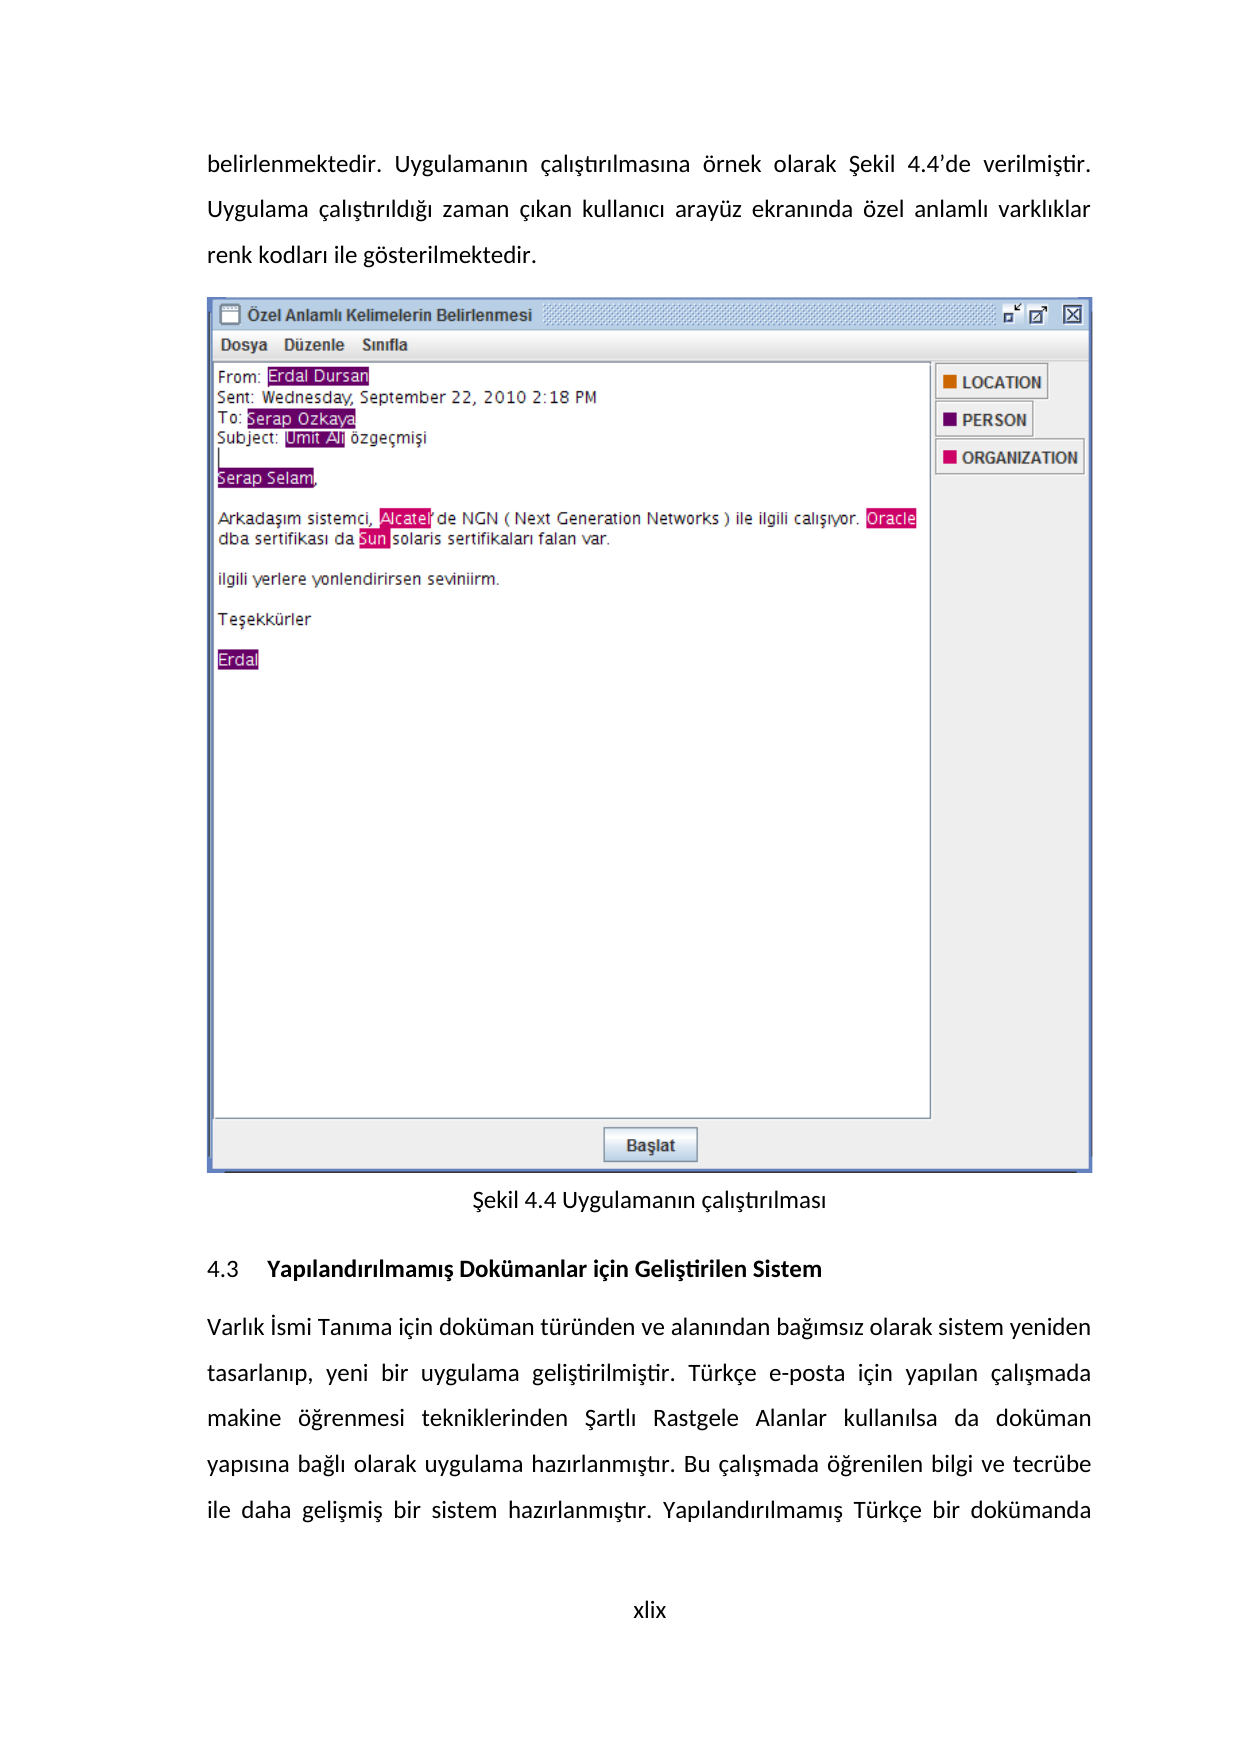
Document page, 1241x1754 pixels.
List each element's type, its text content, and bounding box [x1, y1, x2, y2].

subtitle Yapılandırılmamış Dokümanlar için Geliştirilen Sistem [207, 1253, 1092, 1283]
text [207, 1311, 1092, 1524]
text Şekil 4.4 Uygulamanın çalıştırılması [207, 1185, 1092, 1215]
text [207, 148, 1092, 270]
picture [206, 297, 1093, 1173]
